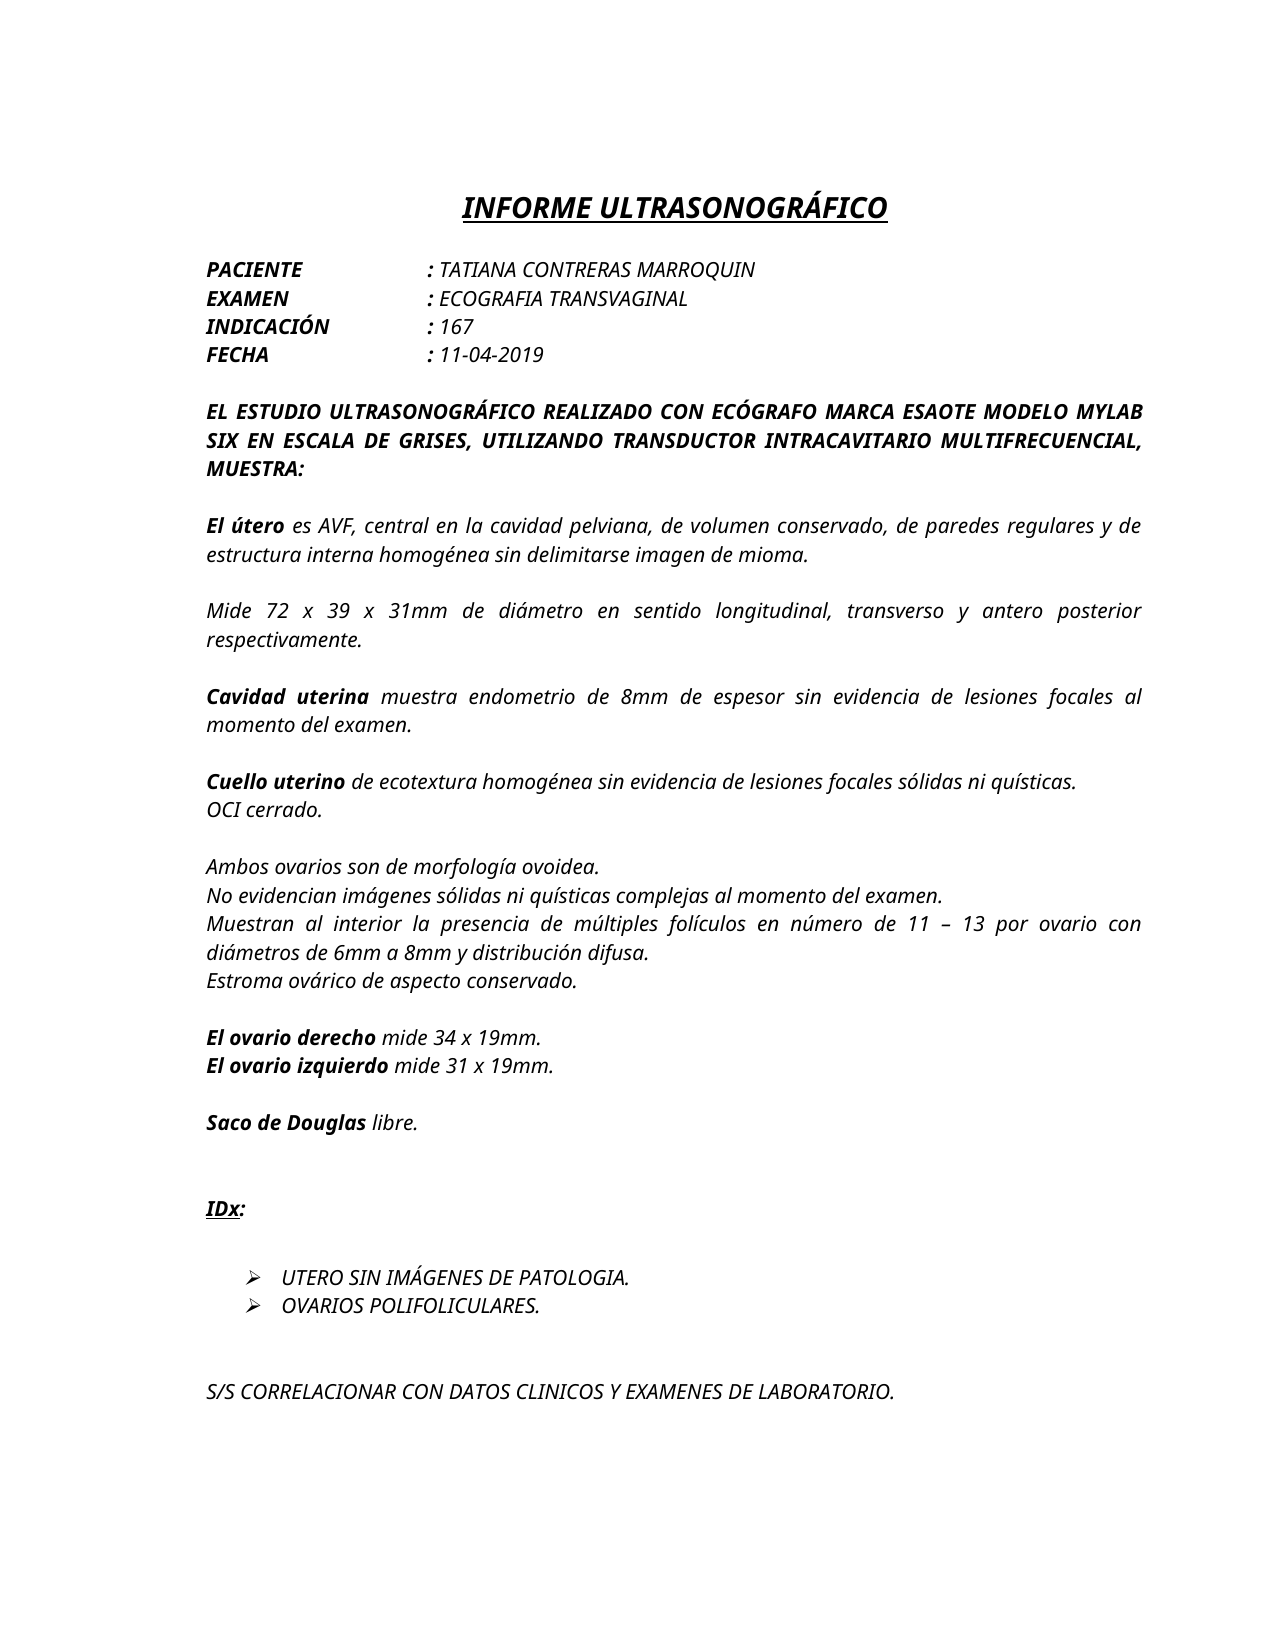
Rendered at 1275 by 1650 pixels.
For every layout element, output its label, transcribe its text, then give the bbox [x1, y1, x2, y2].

list OVARIOS POLIFOLICULARES. [244, 1292, 1144, 1320]
text No evidencian imágenes sólidas ni quísticas complejas al momento del examen. [206, 881, 1144, 909]
text Cavidad uterina muestra endometrio de 8mm de espesor sin evidencia de lesiones focales al momento del examen. [206, 682, 1144, 739]
text Saco de Douglas libre. [206, 1108, 1144, 1137]
title INFORME ULTRASONOGRÁFICO [206, 187, 1144, 227]
text S/S CORRELACIONAR CON DATOS CLINICOS Y EXAMENES DE LABORATORIO. [206, 1377, 1144, 1405]
text Estroma ovárico de aspecto conservado. [206, 966, 1144, 995]
text INDICACIÓN : 167 [206, 312, 1144, 341]
text Muestran al interior la presencia de múltiples folículos en número de 11 – 13 por ovario con diámetros de 6mm a 8mm y distribución difusa. [206, 909, 1144, 966]
text EXAMEN : ECOGRAFIA TRANSVAGINAL [206, 284, 1144, 312]
text EL ESTUDIO ULTRASONOGRÁFICO REALIZADO CON ECÓGRAFO MARCA ESAOTE MODELO MYLAB SIX EN ESCALA DE GRISES, UTILIZANDO TRANSDUCTOR INTRACAVITARIO MULTIFRECUENCIAL, MUESTRA: [206, 397, 1144, 483]
text OCI cerrado. [206, 796, 1144, 824]
text Mide 72 x 39 x 31mm de diámetro en sentido longitudinal, transverso y antero posterior respectivamente. [206, 597, 1144, 653]
text FECHA : 11-04-2019 [206, 341, 1144, 369]
text El ovario derecho mide 34 x 19mm. [206, 1023, 1144, 1052]
text El útero es AVF, central en la cavidad pelviana, de volumen conservado, de paredes regulares y de estructura interna homogénea sin delimitarse imagen de mioma. [206, 511, 1144, 568]
text Ambos ovarios son de morfología ovoidea. [206, 852, 1144, 881]
text El ovario izquierdo mide 31 x 19mm. [206, 1052, 1144, 1080]
text IDx: [206, 1194, 1144, 1222]
text Cuello uterino de ecotextura homogénea sin evidencia de lesiones focales sólidas ni quísticas. [206, 767, 1144, 796]
list UTERO SIN IMÁGENES DE PATOLOGIA. [244, 1263, 1144, 1292]
text PACIENTE : TATIANA CONTRERAS MARROQUIN [206, 255, 1144, 284]
